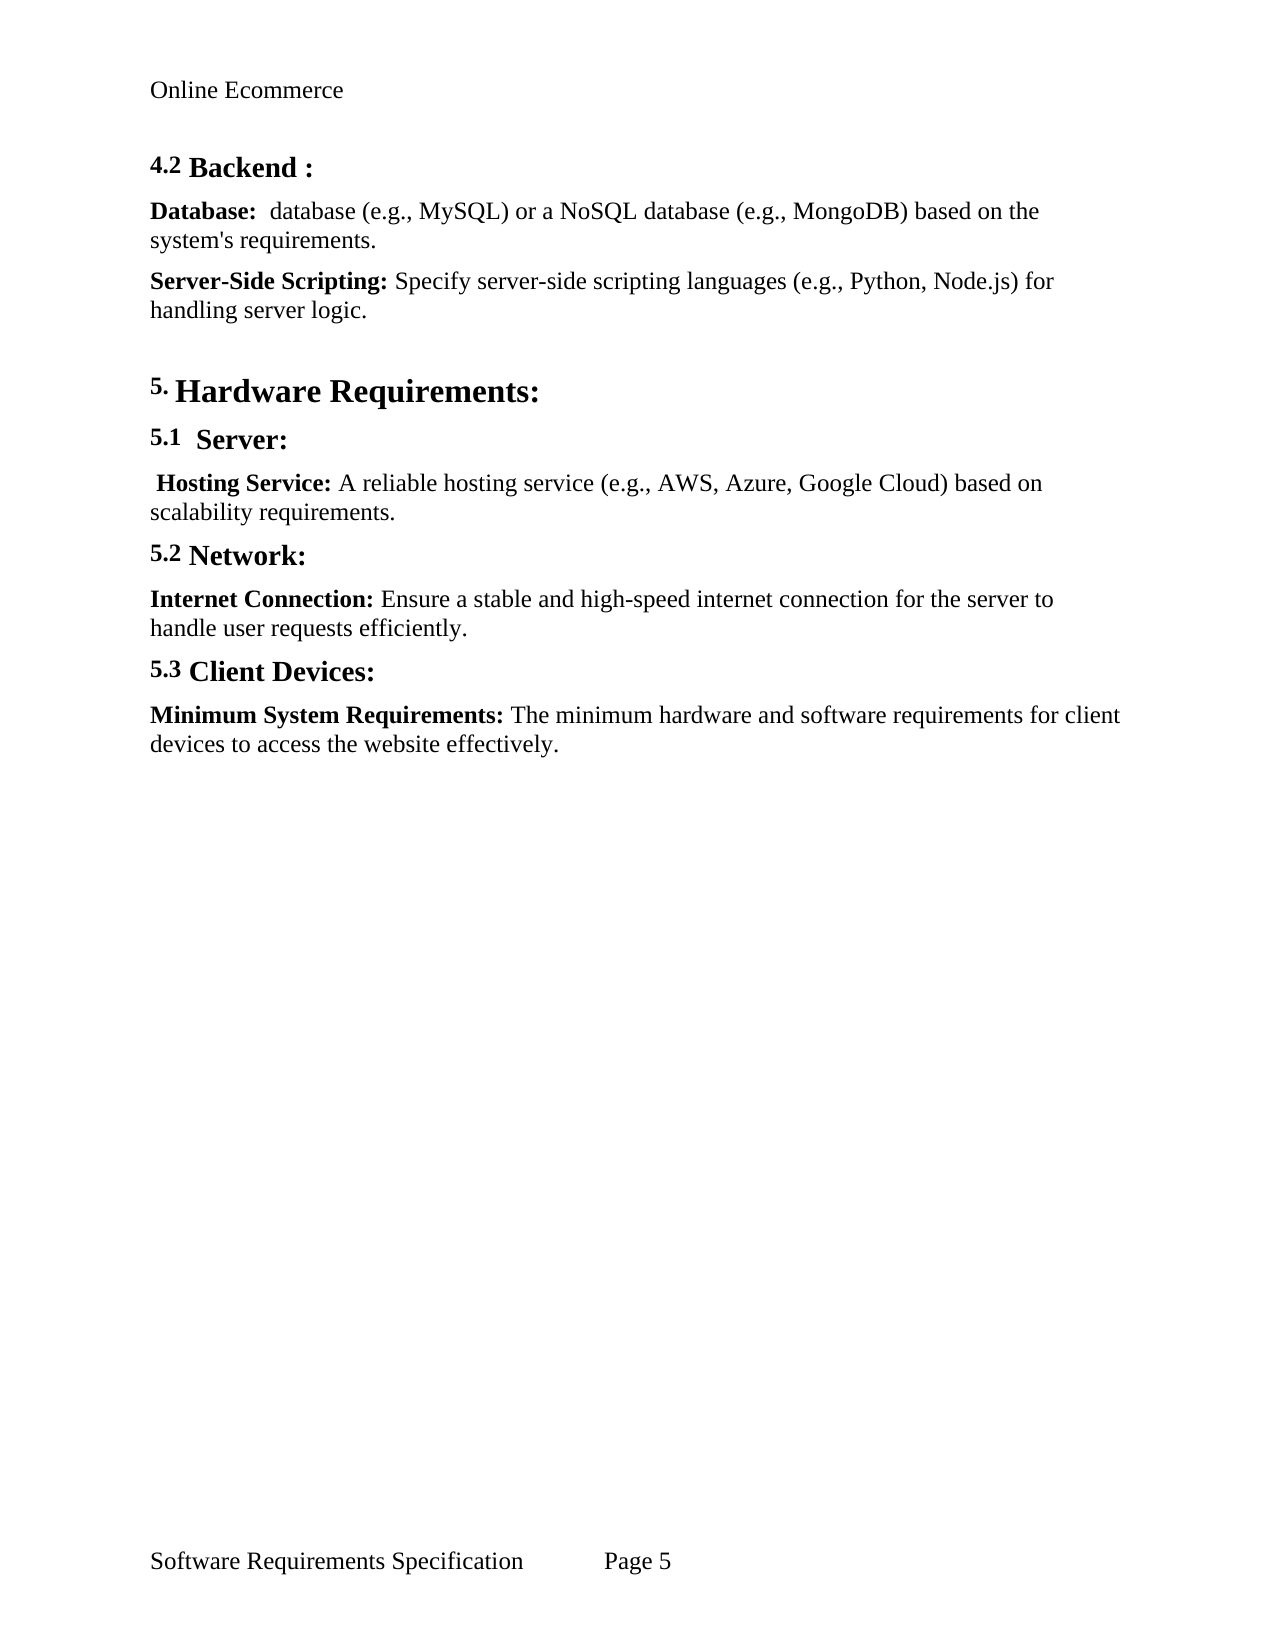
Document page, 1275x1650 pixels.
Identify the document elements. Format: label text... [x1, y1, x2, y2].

subtitle Server-Side Scripting: Specify server-side scripting languages (e.g., Python, Node.js) for handling server logic. [150, 266, 1125, 323]
subtitle Minimum System Requirements: The minimum hardware and software requirements for client devices to access the website effectively. [150, 700, 1125, 757]
subtitle 5.2 Network: [150, 538, 1125, 571]
subtitle Database: database (e.g., MySQL) or a NoSQL database (e.g., MongoDB) based on the system's requirements. [150, 196, 1125, 253]
subtitle 5. Hardware Requirements: [150, 371, 1125, 409]
subtitle Internet Connection: Ensure a stable and high-speed internet connection for the server to handle user requests efficiently. [150, 584, 1125, 641]
subtitle 5.3 Client Devices: [150, 654, 1125, 687]
subtitle 4.2 Backend : [150, 150, 1125, 183]
subtitle 5.1 Server: [150, 422, 1125, 455]
subtitle Hosting Service: A reliable hosting service (e.g., AWS, Azure, Google Cloud) based on scalability requirements. [150, 468, 1125, 525]
